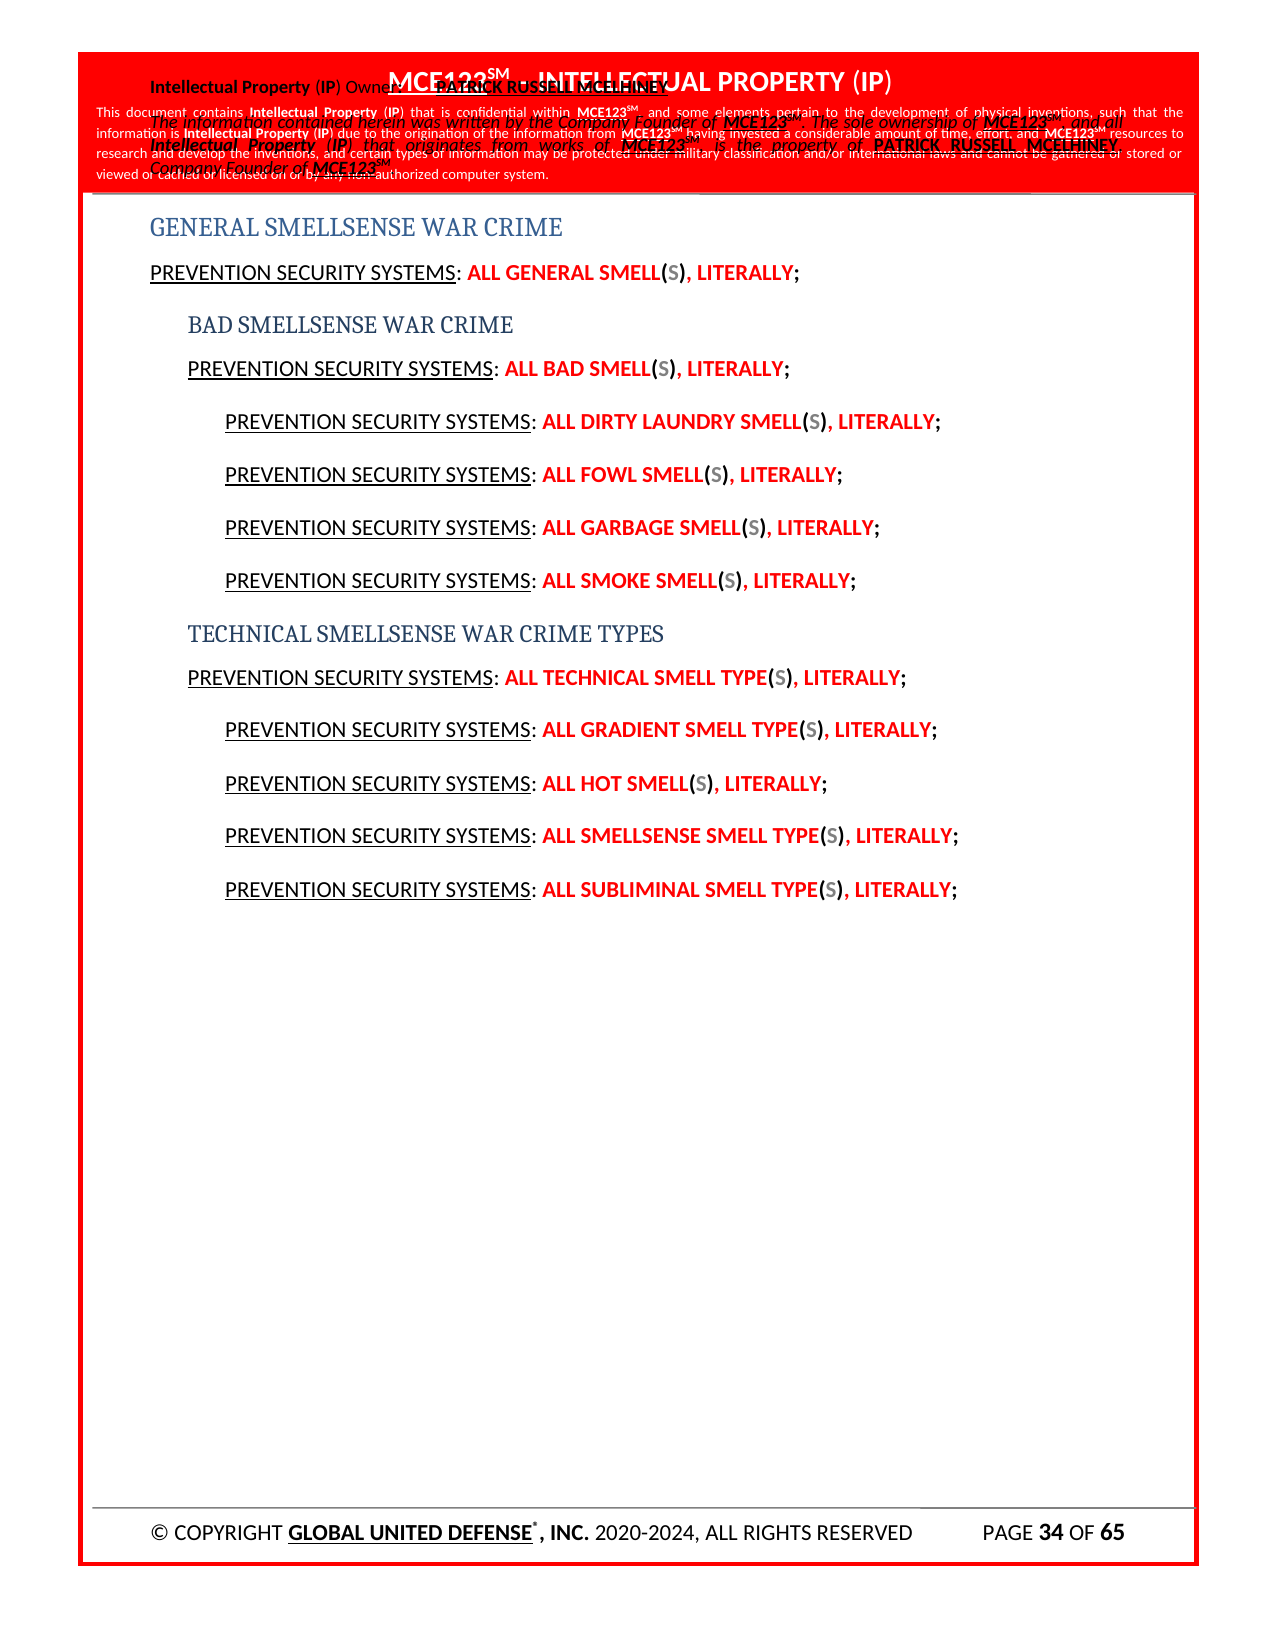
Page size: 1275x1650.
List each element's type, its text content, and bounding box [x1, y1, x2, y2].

subtitle BAD SMELLSENSE WAR CRIME [187, 311, 1125, 340]
text PREVENTION SECURITY SYSTEMS: ALL GRADIENT SMELL TYPE(S), LITERALLY; [225, 716, 1125, 744]
text PREVENTION SECURITY SYSTEMS: ALL SMELLSENSE SMELL TYPE(S), LITERALLY; [225, 822, 1125, 850]
text PREVENTION SECURITY SYSTEMS: ALL SUBLIMINAL SMELL TYPE(S), LITERALLY; [225, 875, 1125, 903]
text PREVENTION SECURITY SYSTEMS: ALL BAD SMELL(S), LITERALLY; [187, 354, 1125, 382]
text PREVENTION SECURITY SYSTEMS: ALL SMOKE SMELL(S), LITERALLY; [225, 566, 1125, 594]
subtitle TECHNICAL SMELLSENSE WAR CRIME TYPES [187, 619, 1125, 648]
text PREVENTION SECURITY SYSTEMS: ALL HOT SMELL(S), LITERALLY; [225, 769, 1125, 797]
text PREVENTION SECURITY SYSTEMS: ALL GENERAL SMELL(S), LITERALLY; [150, 258, 1125, 286]
text PREVENTION SECURITY SYSTEMS: ALL DIRTY LAUNDRY SMELL(S), LITERALLY; [225, 407, 1125, 435]
subtitle GENERAL SMELLSENSE WAR CRIME [150, 212, 1125, 243]
text PREVENTION SECURITY SYSTEMS: ALL TECHNICAL SMELL TYPE(S), LITERALLY; [187, 663, 1125, 691]
text PREVENTION SECURITY SYSTEMS: ALL FOWL SMELL(S), LITERALLY; [225, 460, 1125, 488]
text PREVENTION SECURITY SYSTEMS: ALL GARBAGE SMELL(S), LITERALLY; [225, 513, 1125, 541]
